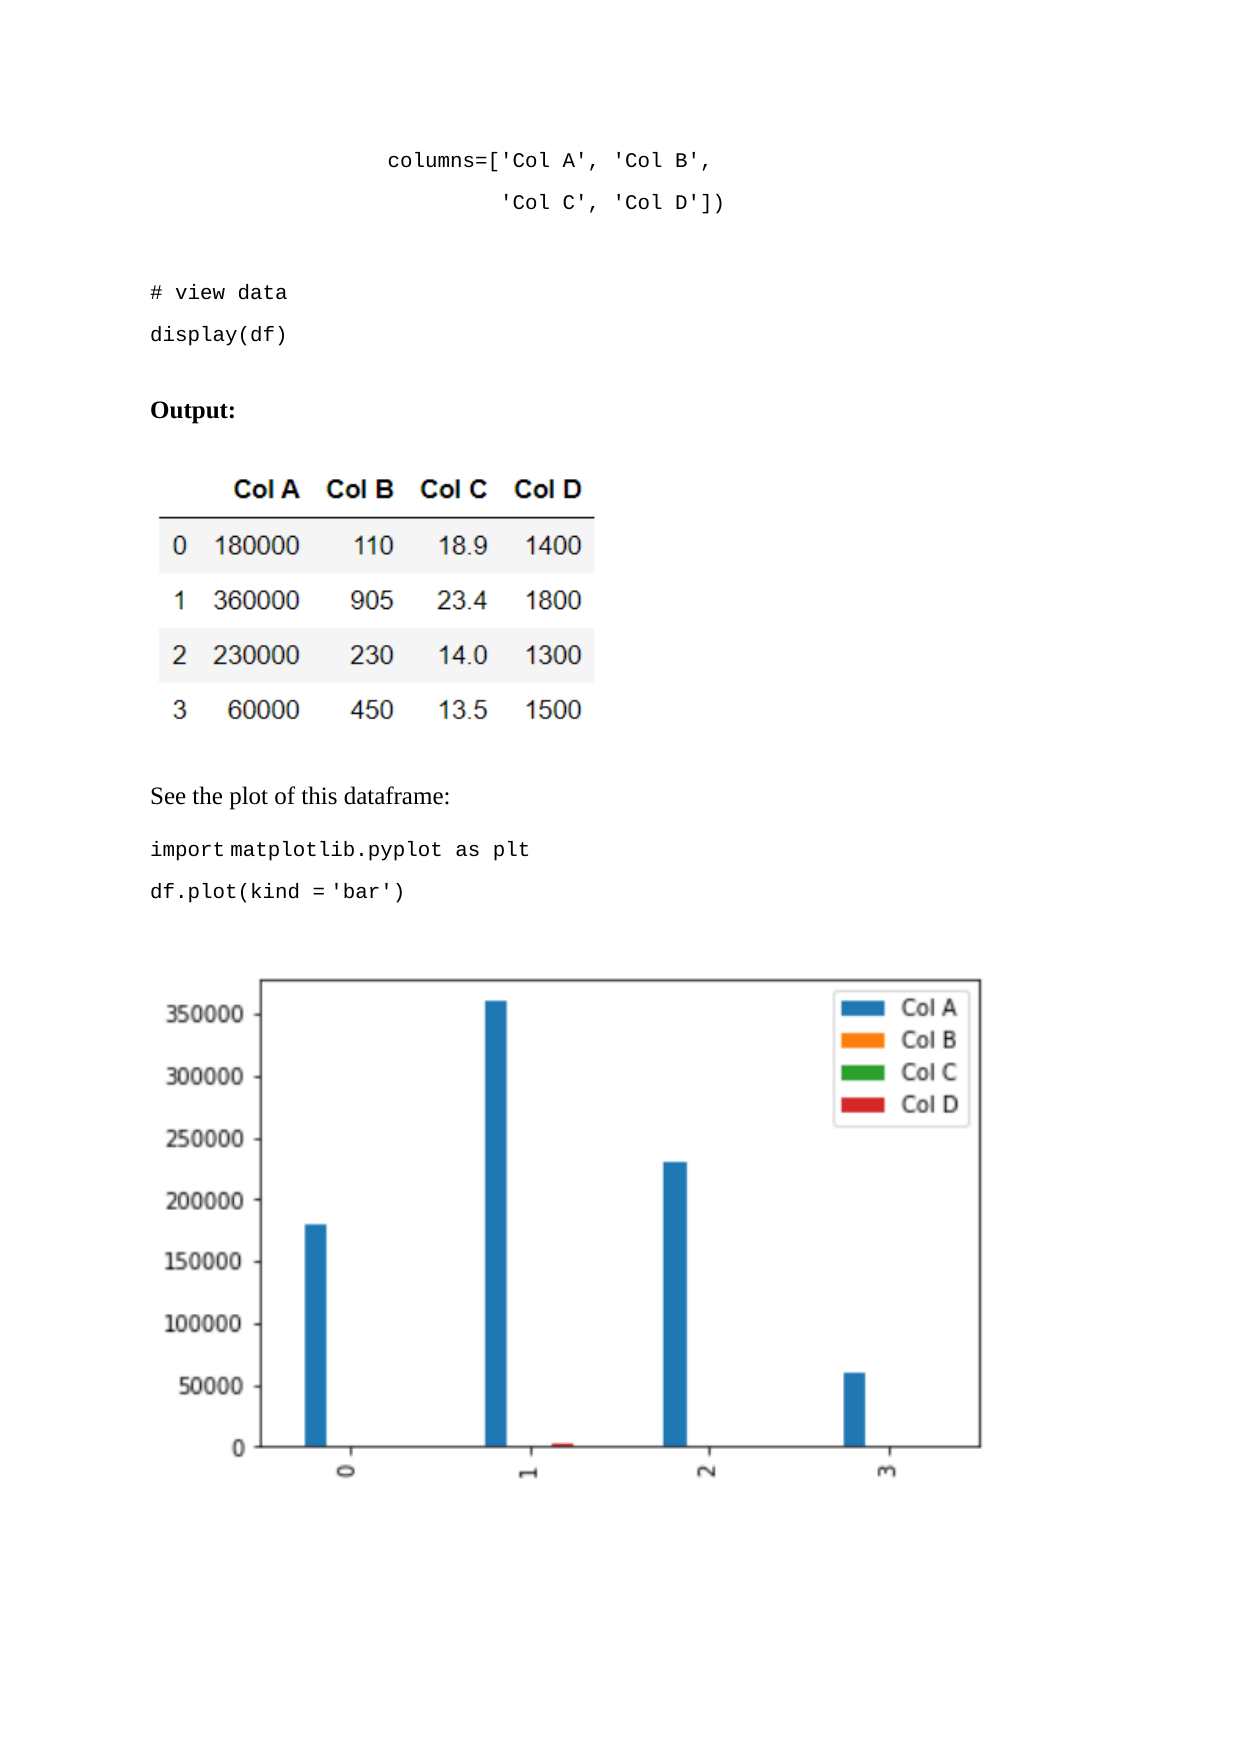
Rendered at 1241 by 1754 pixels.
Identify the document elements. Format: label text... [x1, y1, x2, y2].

text Output: [150, 396, 1090, 424]
picture [150, 453, 600, 752]
text See the plot of this dataframe: [150, 781, 1090, 810]
table_header import matplotlib.pyplot as plt df.plot(kind = 'bar') [150, 839, 530, 924]
picture [150, 952, 1003, 1499]
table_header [150, 150, 725, 366]
